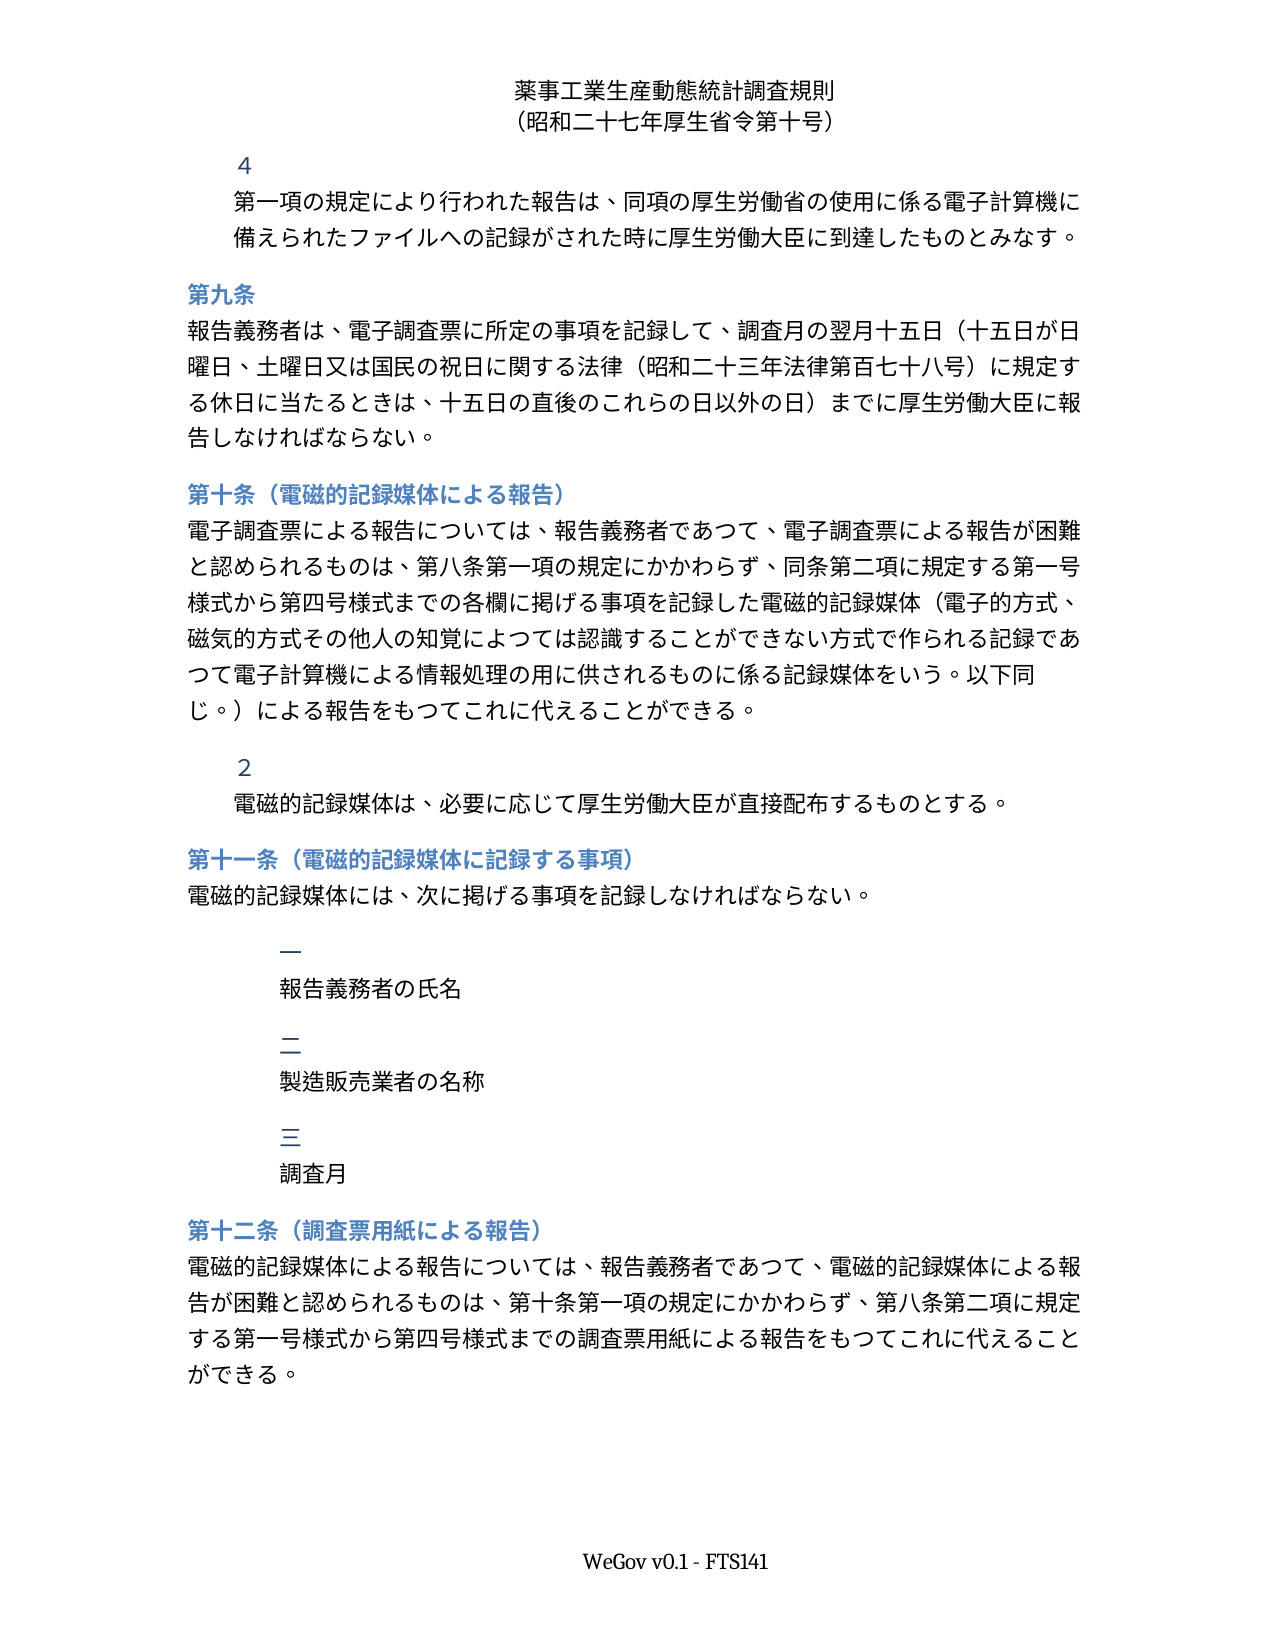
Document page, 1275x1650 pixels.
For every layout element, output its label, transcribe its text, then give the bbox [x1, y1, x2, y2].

text 電磁的記録媒体は、必要に応じて厚生労働大臣が直接配布するものとする。 [233, 787, 1087, 819]
subtitle 第九条 [187, 279, 1087, 310]
subtitle 二 [279, 1030, 1087, 1061]
text 電磁的記録媒体による報告については、報告義務者であつて、電磁的記録媒体による報告が困難と認められるものは、第十条第一項の規定にかかわらず、第八条第二項に規定する第一号様式から第四号様式までの調査票用紙による報告をもつてこれに代えることができる。 [187, 1251, 1087, 1390]
subtitle 一 [279, 937, 1087, 968]
subtitle ４ [233, 150, 1087, 181]
subtitle 第十二条（調査票用紙による報告） [187, 1215, 1087, 1246]
text 製造販売業者の名称 [279, 1066, 1087, 1097]
text 電磁的記録媒体には、次に掲げる事項を記録しなければならない。 [187, 880, 1087, 911]
text 第一項の規定により行われた報告は、同項の厚生労働省の使用に係る電子計算機に備えられたファイルへの記録がされた時に厚生労働大臣に到達したものとみなす。 [233, 186, 1087, 253]
text 報告義務者の氏名 [279, 973, 1087, 1004]
text 調査月 [279, 1158, 1087, 1189]
text 電子調査票による報告については、報告義務者であつて、電子調査票による報告が困難と認められるものは、第八条第一項の規定にかかわらず、同条第二項に規定する第一号様式から第四号様式までの各欄に掲げる事項を記録した電磁的記録媒体（電子的方式、磁気的方式その他人の知覚によつては認識することができない方式で作られる記録であつて電子計算機による情報処理の用に供されるものに係る記録媒体をいう。以下同じ。）による報告をもつてこれに代えることができる。 [187, 515, 1087, 726]
subtitle 三 [279, 1122, 1087, 1154]
subtitle ２ [233, 752, 1087, 783]
text 報告義務者は、電子調査票に所定の事項を記録して、調査月の翌月十五日（十五日が日曜日、土曜日又は国民の祝日に関する法律（昭和二十三年法律第百七十八号）に規定する休日に当たるときは、十五日の直後のこれらの日以外の日）までに厚生労働大臣に報告しなければならない。 [187, 314, 1087, 454]
subtitle 第十条（電磁的記録媒体による報告） [187, 479, 1087, 510]
subtitle 第十一条（電磁的記録媒体に記録する事項） [187, 844, 1087, 876]
